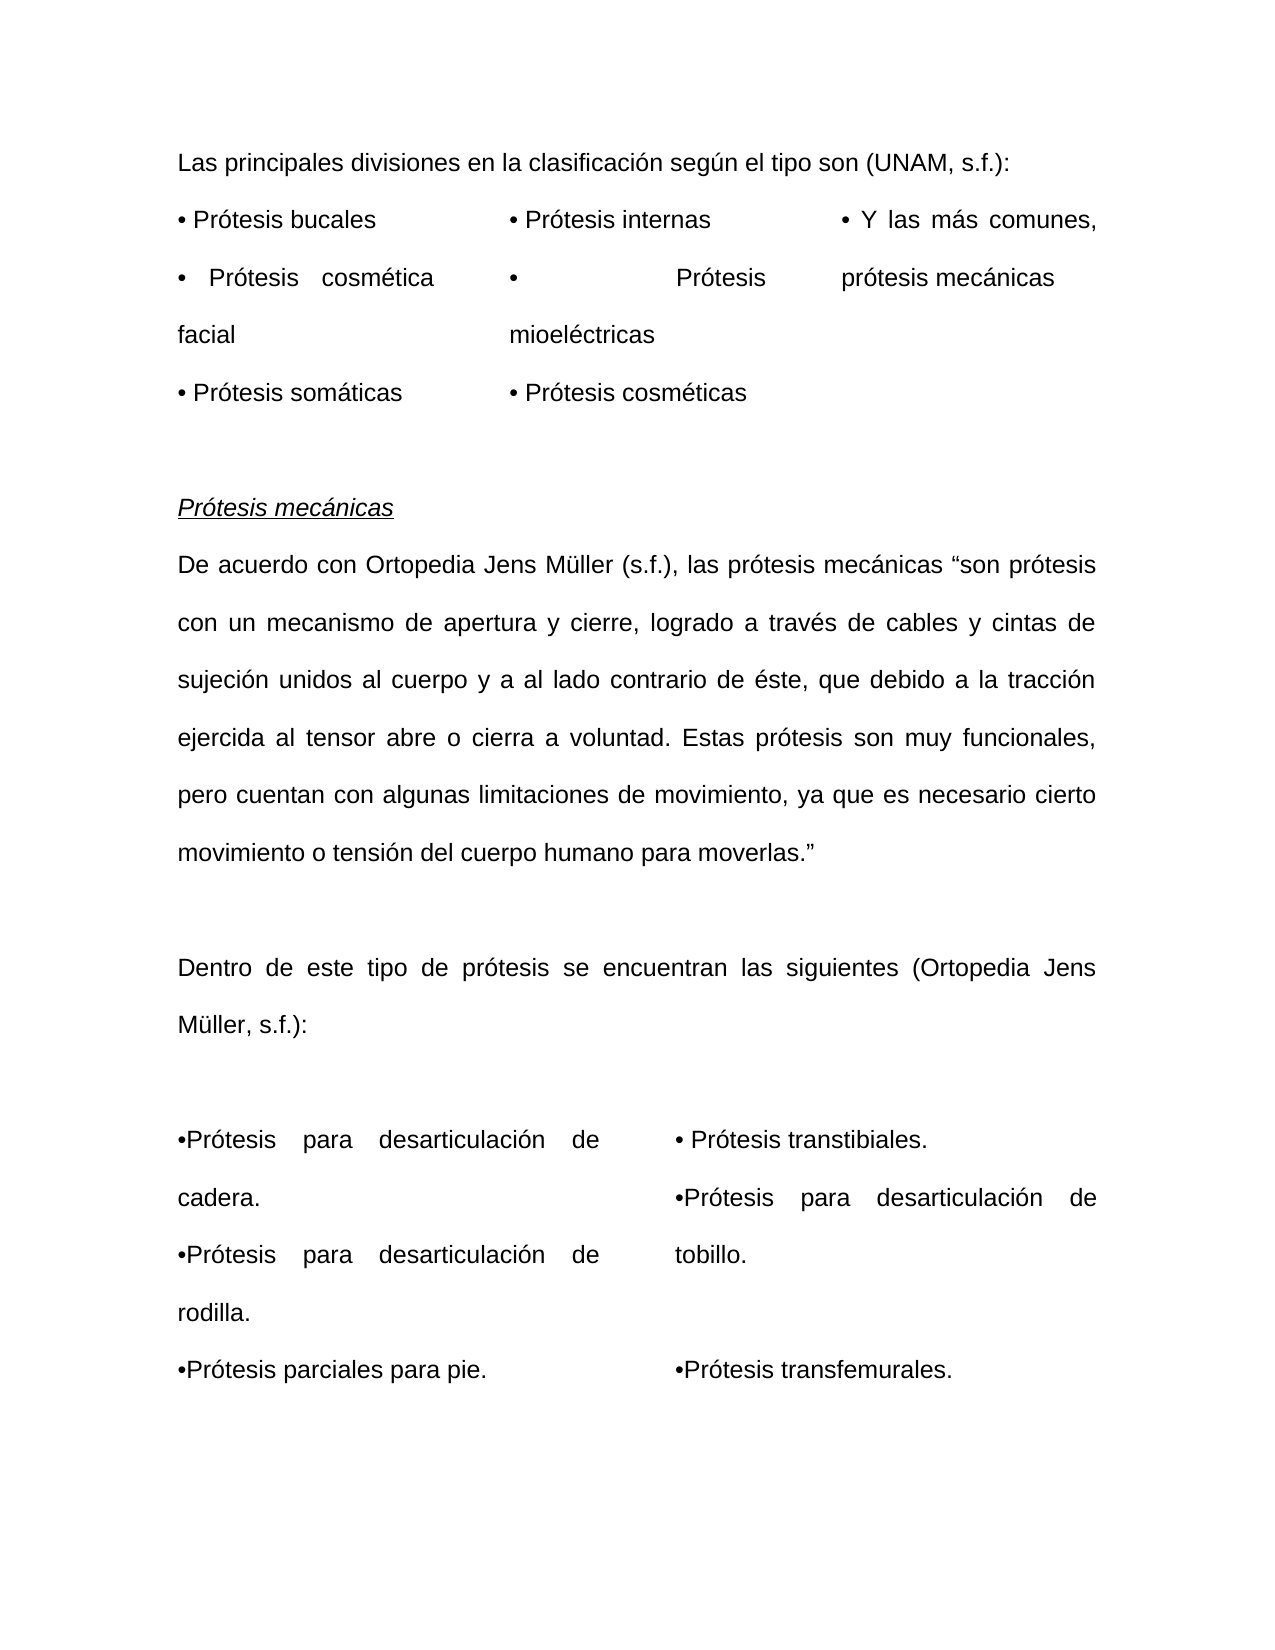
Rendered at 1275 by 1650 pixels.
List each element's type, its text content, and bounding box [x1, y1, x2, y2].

text • Prótesis cosmética facial [177, 263, 434, 349]
text •Prótesis para desarticulación de tobillo. [675, 1183, 1098, 1269]
text •Prótesis para desarticulación de rodilla. [177, 1240, 600, 1326]
text •Prótesis transfemurales. [675, 1355, 1098, 1384]
text •Prótesis para desarticulación de cadera. [177, 1125, 600, 1211]
text Prótesis mecánicas [177, 493, 1098, 521]
text •Prótesis parciales para pie. [177, 1355, 600, 1384]
text • Prótesis somáticas [177, 378, 434, 406]
text De acuerdo con Ortopedia Jens Müller (s.f.), las prótesis mecánicas “son prótesis con un mecanismo de apertura y cierre, logrado a través de cables y cintas de sujeción unidos al cuerpo y a al lado contrario de éste, que debido a la tracción ejercida al tensor abre o cierra a voluntad. Estas prótesis son muy funcionales, pero cuentan con algunas limitaciones de movimiento, ya que es necesario cierto movimiento o tensión del cuerpo humano para moverlas.” [177, 550, 1098, 866]
text • Prótesis transtibiales. [675, 1125, 1098, 1154]
text • Y las más comunes, prótesis mecánicas [841, 205, 1098, 291]
text • Prótesis cosméticas [509, 378, 766, 406]
text • Prótesis mioeléctricas [509, 263, 766, 349]
text • Prótesis internas [509, 205, 766, 234]
text Las principales divisiones en la clasificación según el tipo son (UNAM, s.f.): [177, 148, 1098, 176]
text • Prótesis bucales [177, 205, 434, 234]
text Dentro de este tipo de prótesis se encuentran las siguientes (Ortopedia Jens Müller, s.f.): [177, 953, 1098, 1039]
